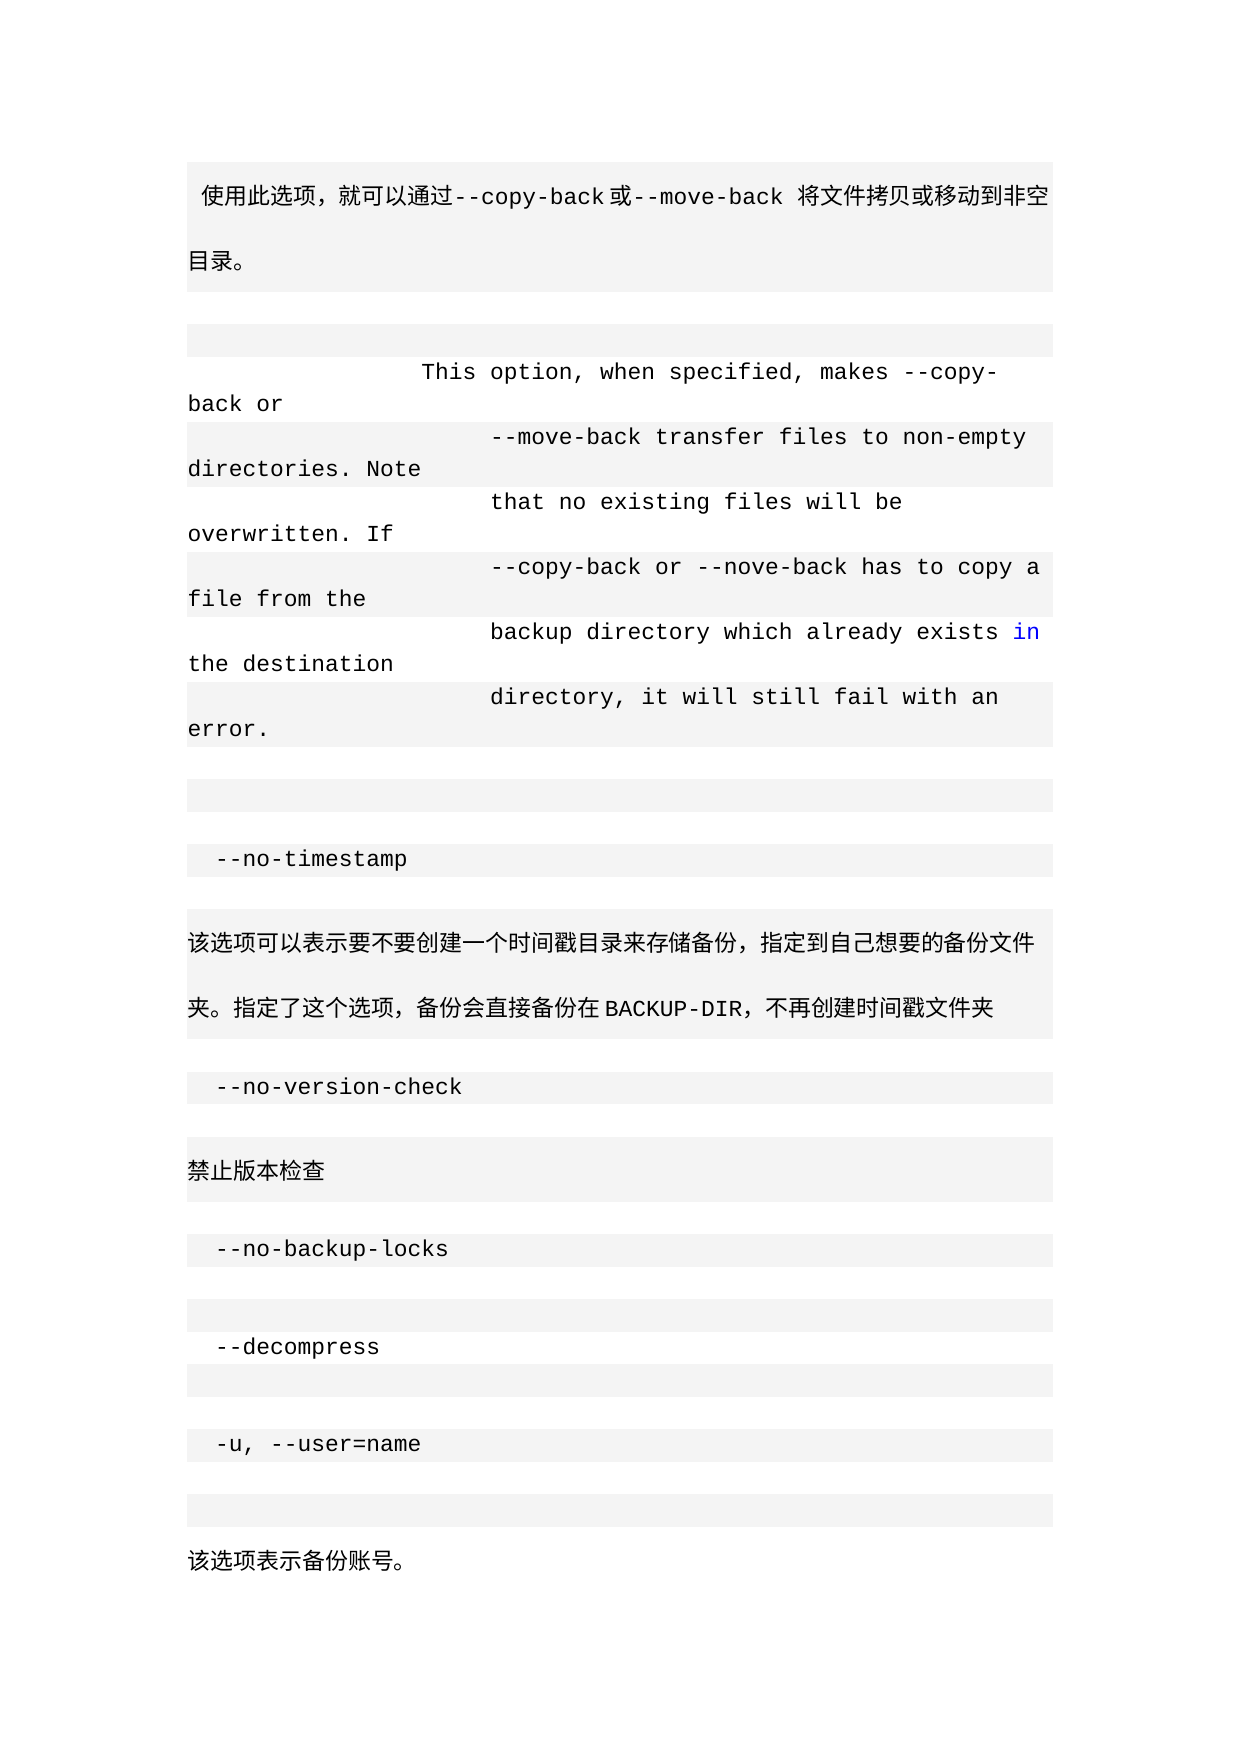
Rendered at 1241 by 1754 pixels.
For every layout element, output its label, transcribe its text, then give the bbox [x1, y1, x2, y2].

text directory, it will still fail with an error. [187, 682, 1053, 747]
text 该选项可以表示要不要创建一个时间戳目录来存储备份，指定到自己想要的备份文件夹。指定了这个选项，备份会直接备份在BACKUP-DIR，不再创建时间戳文件夹 [187, 909, 1053, 1039]
text --no-timestamp [187, 844, 1053, 877]
text --no-version-check [187, 1072, 1053, 1104]
text --move-back transfer files to non-empty directories. Note [187, 422, 1053, 487]
text 该选项表示备份账号。 [187, 1527, 1053, 1592]
text --copy-back or --nove-back has to copy a file from the [187, 552, 1053, 617]
text backup directory which already exists in the destination [187, 617, 1053, 682]
text -u, --user=name [187, 1429, 1053, 1462]
text --no-backup-locks [187, 1234, 1053, 1267]
text 禁止版本检查 [187, 1137, 1053, 1202]
text --decompress [187, 1332, 1053, 1364]
text that no existing files will be overwritten. If [187, 487, 1053, 552]
text 使用此选项，就可以通过--copy-back或--move-back 将文件拷贝或移动到非空目录。 [187, 162, 1053, 292]
text This option, when specified, makes --copy-back or [187, 357, 1053, 422]
